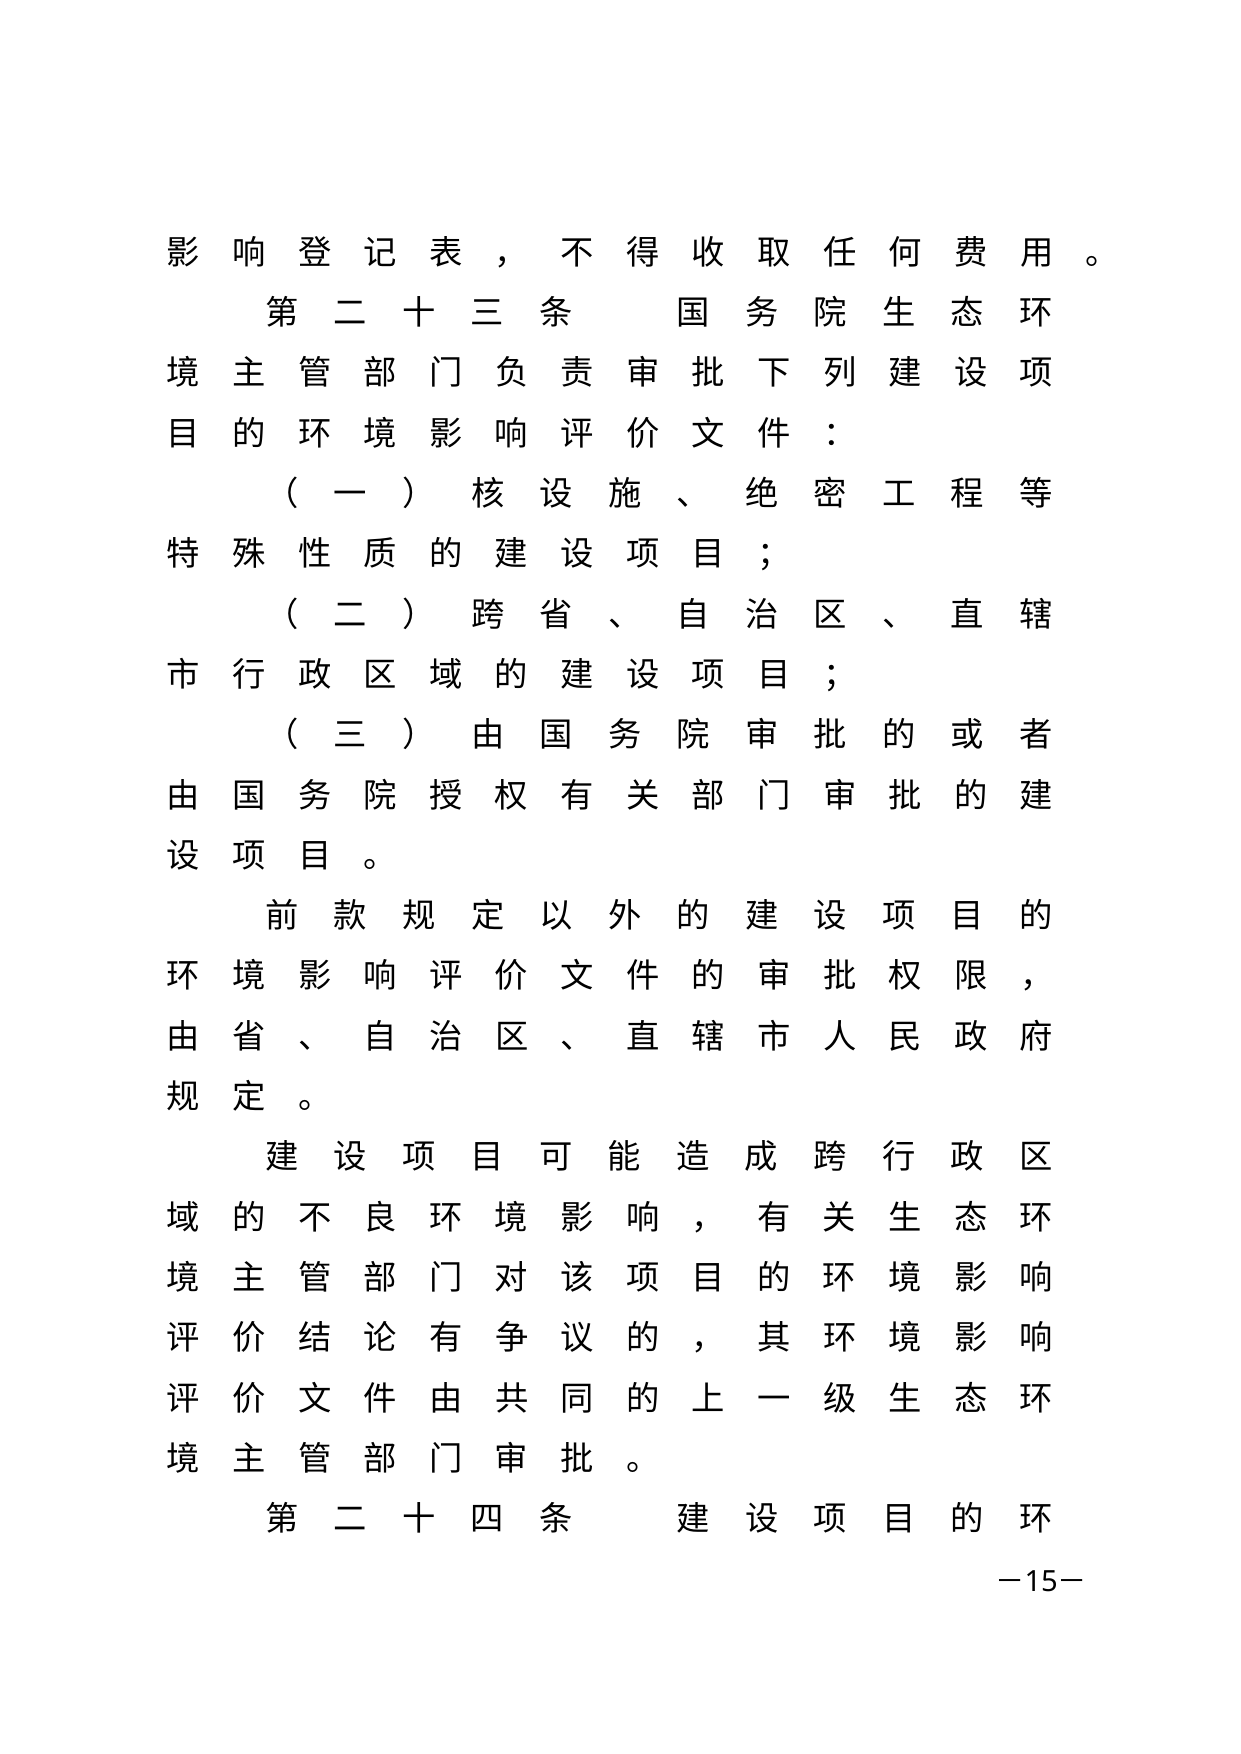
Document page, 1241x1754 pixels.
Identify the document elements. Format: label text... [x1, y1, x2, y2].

text 前款规定以外的建设项目的环境影响评价文件的审批权限，由省、自治区、直辖市人民政府规定。 [167, 883, 1085, 1124]
text （一）核设施、绝密工程等特殊性质的建设项目； [167, 461, 1085, 581]
text （三）由国务院审批的或者由国务院授权有关部门审批的建设项目。 [167, 702, 1085, 883]
text 第二十四条 建设项目的环境影响评价文件经批准后，建设项目的性质、规模、地点、采用的生产工艺或者防治污染、防止生态破坏的措施发生重大变动的，建设单位应当重新报批建设项目的环境影响评价文件。 [167, 1486, 1085, 1546]
text 第二十三条 国务院生态环境主管部门负责审批下列建设项目的环境影响评价文件： [167, 280, 1085, 461]
text （二）跨省、自治区、直辖市行政区域的建设项目； [167, 581, 1085, 702]
text 建设项目可能造成跨行政区域的不良环境影响，有关生态环境主管部门对该项目的环境影响评价结论有争议的，其环境影响评价文件由共同的上一级生态环境主管部门审批。 [167, 1124, 1085, 1486]
text 审核、审批建设项目环境影响报告书、报告表以及备案环境影响登记表，不得收取任何费用。 [167, 219, 1085, 280]
